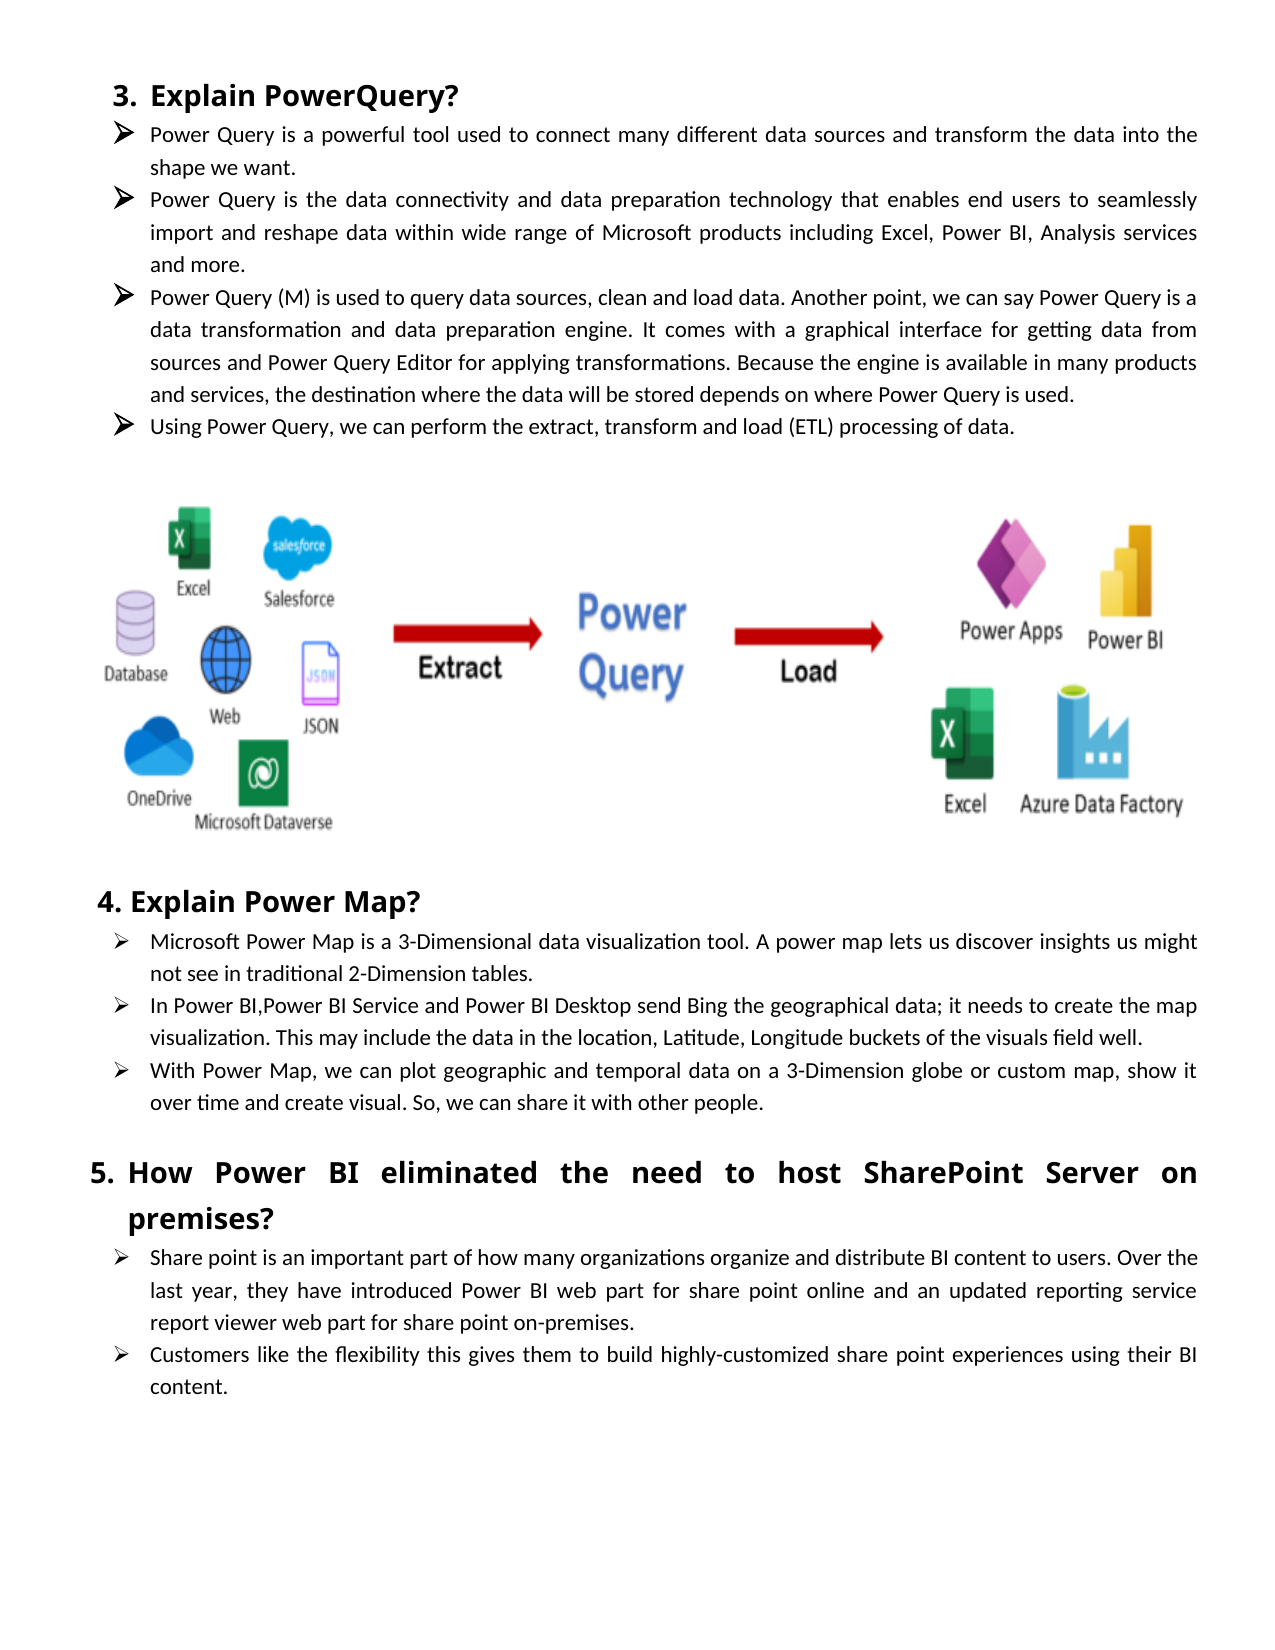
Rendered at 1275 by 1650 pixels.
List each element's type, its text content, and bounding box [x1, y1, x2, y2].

list Microsoft Power Map is a 3-Dimensional data visualization tool. A power map lets us discover insights us might not see in traditional 2-Dimension tables. [112, 927, 1200, 987]
list Power Query is a powerful tool used to connect many different data sources and transform the data into the shape we want. [112, 121, 1200, 181]
picture [75, 490, 1209, 846]
list Power Query is the data connectivity and data preparation technology that enables end users to seamlessly import and reshape data within wide range of Microsoft products including Excel, Power BI, Analysis services and more. [112, 186, 1200, 279]
list In Power BI,Power BI Service and Power BI Desktop send Bing the geographical data; it needs to create the map visualization. This may include the data in the location, Latitude, Longitude buckets of the visuals field well. [112, 991, 1200, 1052]
text 4. Explain Power Map? [90, 881, 1200, 921]
list Using Power Query, we can perform the extract, transform and load (ETL) processing of data. [112, 412, 1200, 441]
list With Power Map, we can plot geographic and temporal data on a 3-Dimension globe or custom map, show it over time and create visual. So, we can share it with other people. [112, 1056, 1200, 1116]
list Explain PowerQuery? [112, 75, 1200, 115]
list Customers like the flexibility this gives them to build highly-customized share point experiences using their BI content. [112, 1340, 1200, 1400]
list How Power BI eliminated the need to host SharePoint Server on premises? [90, 1152, 1200, 1238]
list Power Query (M) is used to query data sources, clean and load data. Another point, we can say Power Query is a data transformation and data preparation engine. It comes with a graphical interface for getting data from sources and Power Query Editor for applying transformations. Because the engine is available in many products and services, the destination where the data will be stored depends on where Power Query is used. [112, 283, 1200, 408]
list Share point is an important part of how many organizations organize and distribute BI content to users. Over the last year, they have introduced Power BI web part for share point online and an updated reporting service report viewer web part for share point on-premises. [112, 1243, 1200, 1336]
